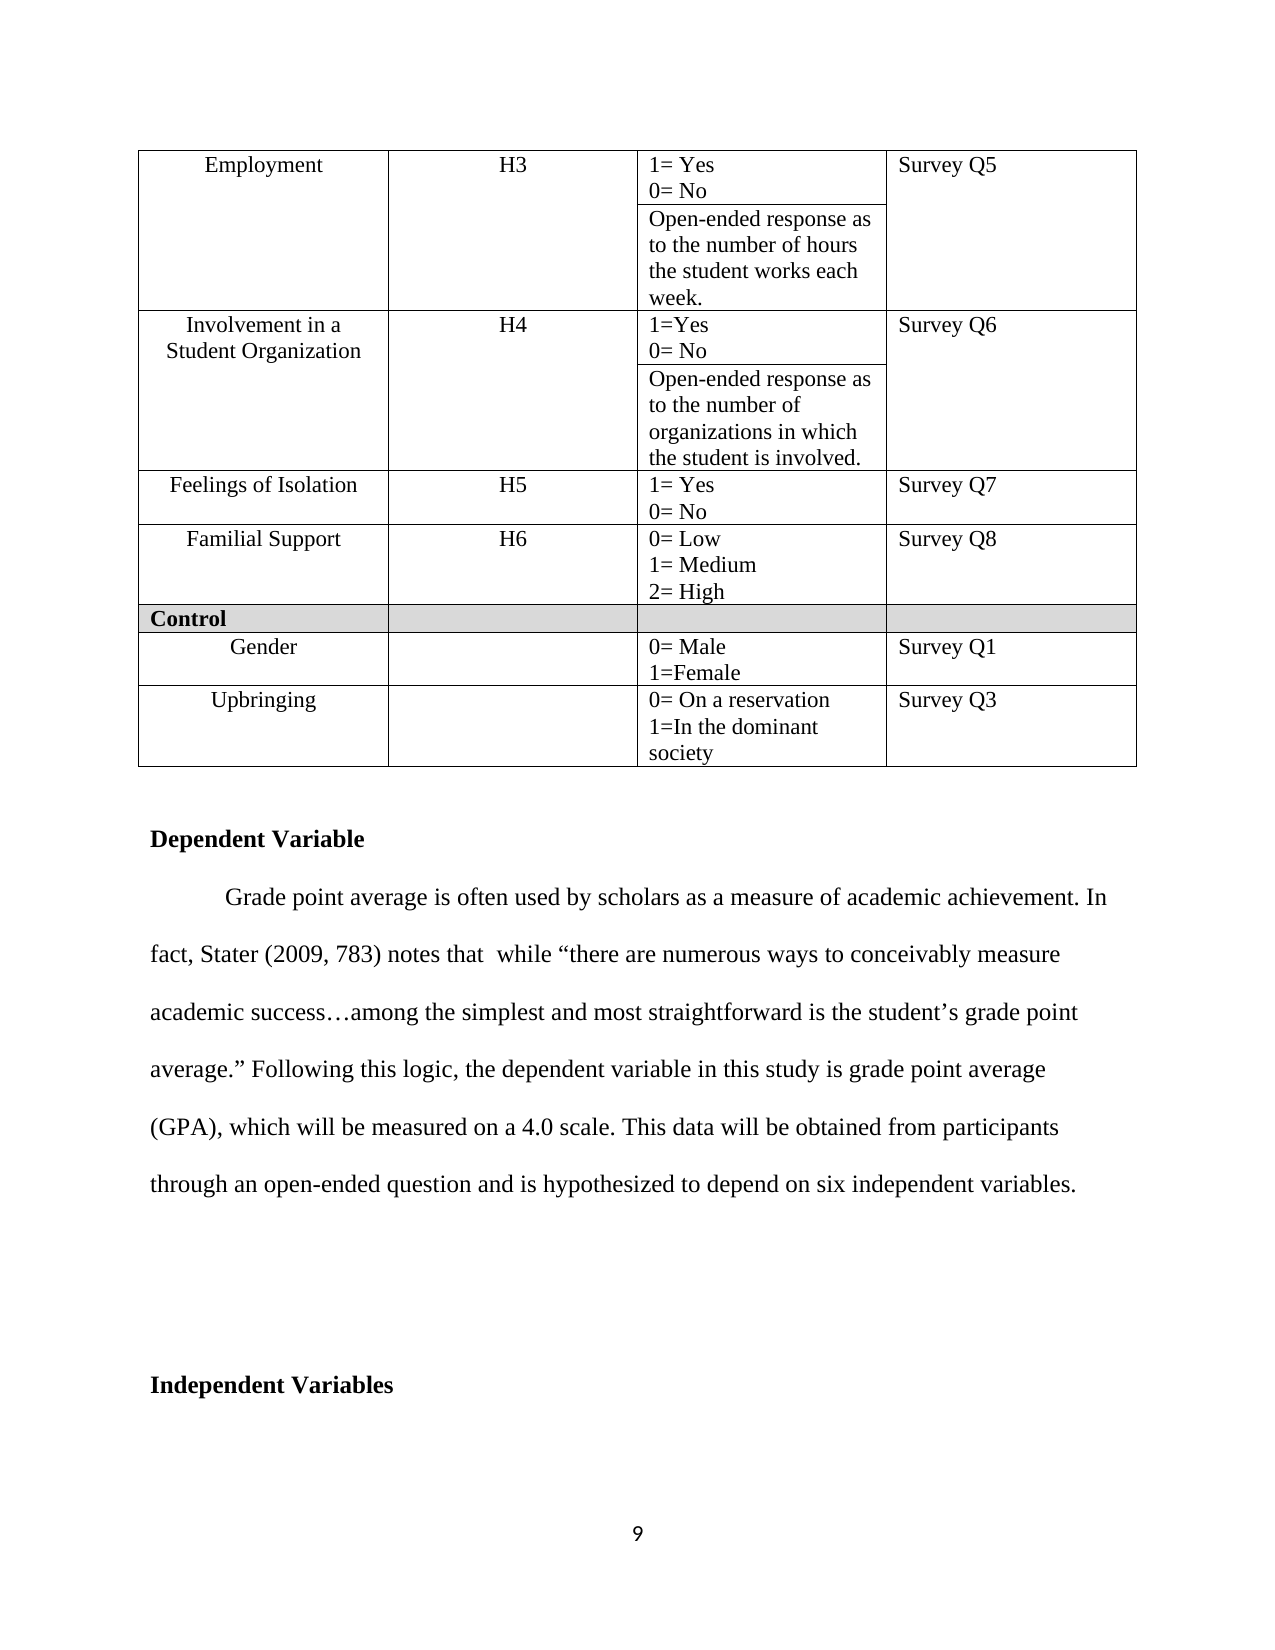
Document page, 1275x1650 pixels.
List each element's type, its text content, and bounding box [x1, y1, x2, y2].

table_cell 1= Yes 0= No [638, 471, 886, 524]
table_cell Survey Q6 [887, 311, 1136, 470]
table_cell Open-ended response as to the number of hours the student works each week. [638, 205, 886, 310]
table_cell Control [139, 605, 388, 632]
table_cell Upbringing [139, 686, 388, 766]
text Dependent Variable [150, 824, 1125, 853]
table_cell [389, 686, 637, 766]
text Grade point average is often used by scholars as a measure of academic achievement. In fact, Stater (2009, 783) notes that while “there are numerous ways to conceivably measure academic success…among the simplest and most straightforward is the student’s grade point average.” Following this logic, the dependent variable in this study is grade point average (GPA), which will be measured on a 4.0 scale. This data will be obtained from participants through an open-ended question and is hypothesized to depend on six independent variables. [150, 882, 1125, 1198]
table_cell Familial Support [139, 525, 388, 604]
table_cell Gender [139, 633, 388, 685]
table_cell Survey Q3 [887, 686, 1136, 766]
table_cell [389, 633, 637, 685]
table_cell 0= Low 1= Medium 2= High [638, 525, 886, 604]
table_cell [887, 605, 1136, 632]
table_cell H4 [389, 311, 637, 470]
table_cell 0= Male 1=Female [638, 633, 886, 685]
table_cell [638, 605, 886, 632]
table_cell Employment [139, 151, 388, 310]
table_cell Survey Q1 [887, 633, 1136, 685]
table_cell Open-ended response as to the number of organizations in which the student is involved. [638, 365, 886, 470]
table_cell 0= On a reservation 1=In the dominant society [638, 686, 886, 766]
table_cell 1=Yes 0= No [638, 311, 886, 364]
table_cell Survey Q8 [887, 525, 1136, 604]
text Independent Variables [150, 1370, 1125, 1399]
table_cell Involvement in a Student Organization [139, 311, 388, 470]
table_cell H3 [389, 151, 637, 310]
table_cell Survey Q5 [887, 151, 1136, 310]
table_cell 1= Yes 0= No [638, 151, 886, 204]
table_cell H6 [389, 525, 637, 604]
table_cell Survey Q7 [887, 471, 1136, 524]
table_cell H5 [389, 471, 637, 524]
table_cell [389, 605, 637, 632]
table_cell Feelings of Isolation [139, 471, 388, 524]
